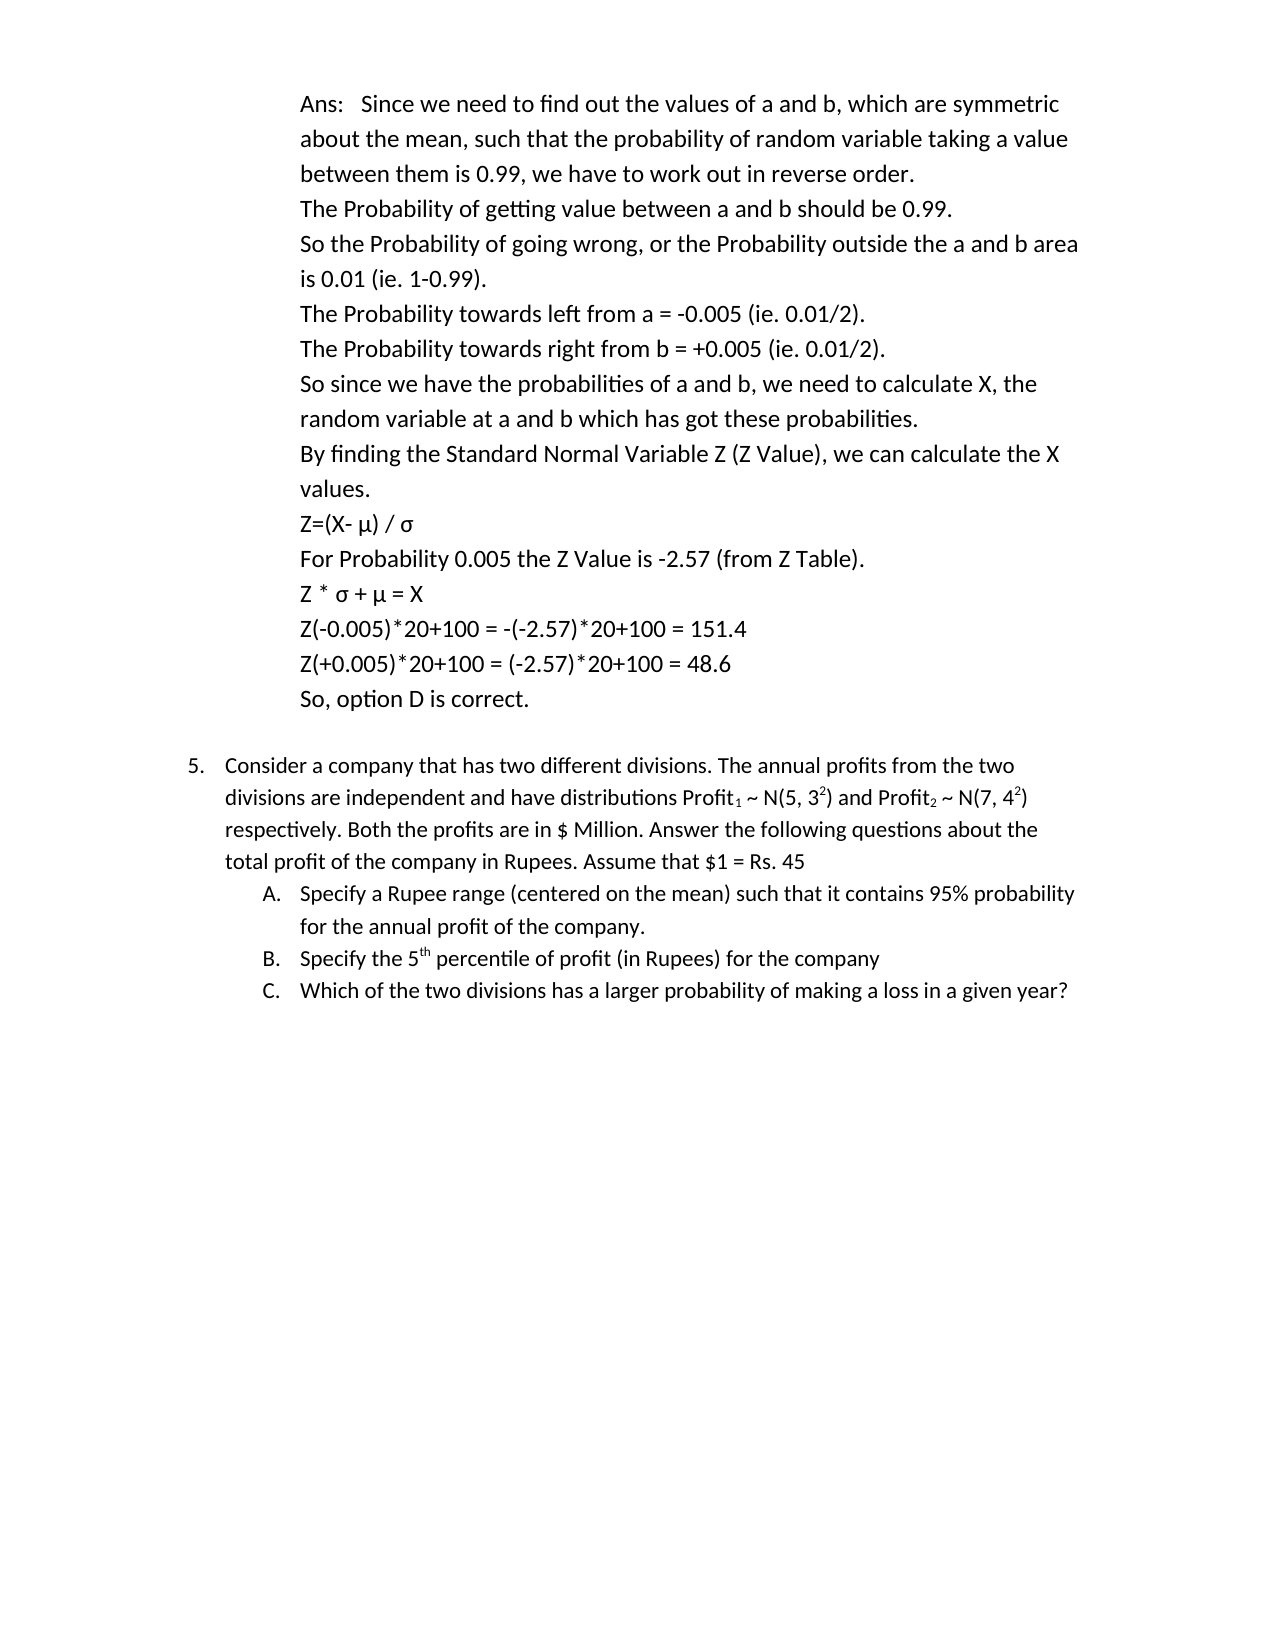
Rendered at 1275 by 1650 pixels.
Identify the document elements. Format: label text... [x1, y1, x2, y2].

text So the Probability of going wrong, or the Probability outside the a and b area is 0.01 (ie. 1-0.99). [300, 229, 1087, 294]
text The Probability towards left from a = -0.005 (ie. 0.01/2). [300, 299, 1087, 329]
text So, option D is correct. [300, 684, 1087, 714]
text Ans: Since we need to find out the values of a and b, which are symmetric about the mean, such that the probability of random variable taking a value between them is 0.99, we have to work out in reverse order. [300, 89, 1087, 189]
text So since we have the probabilities of a and b, we need to calculate X, the random variable at a and b which has got these probabilities. [300, 369, 1087, 434]
text For Probability 0.005 the Z Value is -2.57 (from Z Table). [300, 544, 1087, 574]
list Specify a Rupee range (centered on the mean) such that it contains 95% probability for the annual profit of the company. [262, 879, 1087, 940]
text Z * σ + μ = X [300, 579, 1087, 609]
text Z(+0.005)*20+100 = (-2.57)*20+100 = 48.6 [300, 649, 1087, 679]
text Z(-0.005)*20+100 = -(-2.57)*20+100 = 151.4 [300, 614, 1087, 644]
text The Probability towards right from b = +0.005 (ie. 0.01/2). [300, 334, 1087, 364]
text The Probability of getting value between a and b should be 0.99. [300, 194, 1087, 224]
list Which of the two divisions has a larger probability of making a loss in a given year? [262, 976, 1087, 1004]
list Specify the 5th percentile of profit (in Rupees) for the company [262, 944, 1087, 972]
text Z=(X- μ) / σ [300, 509, 1087, 539]
text By finding the Standard Normal Variable Z (Z Value), we can calculate the X values. [300, 439, 1087, 504]
list Consider a company that has two different divisions. The annual profits from the two divisions are independent and have distributions Profit1 ~ N(5, 32) and Profit2 ~ N(7, 42) respectively. Both the profits are in $ Million. Answer the following questions about the total profit of the company in Rupees. Assume that $1 = Rs. 45 [187, 751, 1087, 875]
